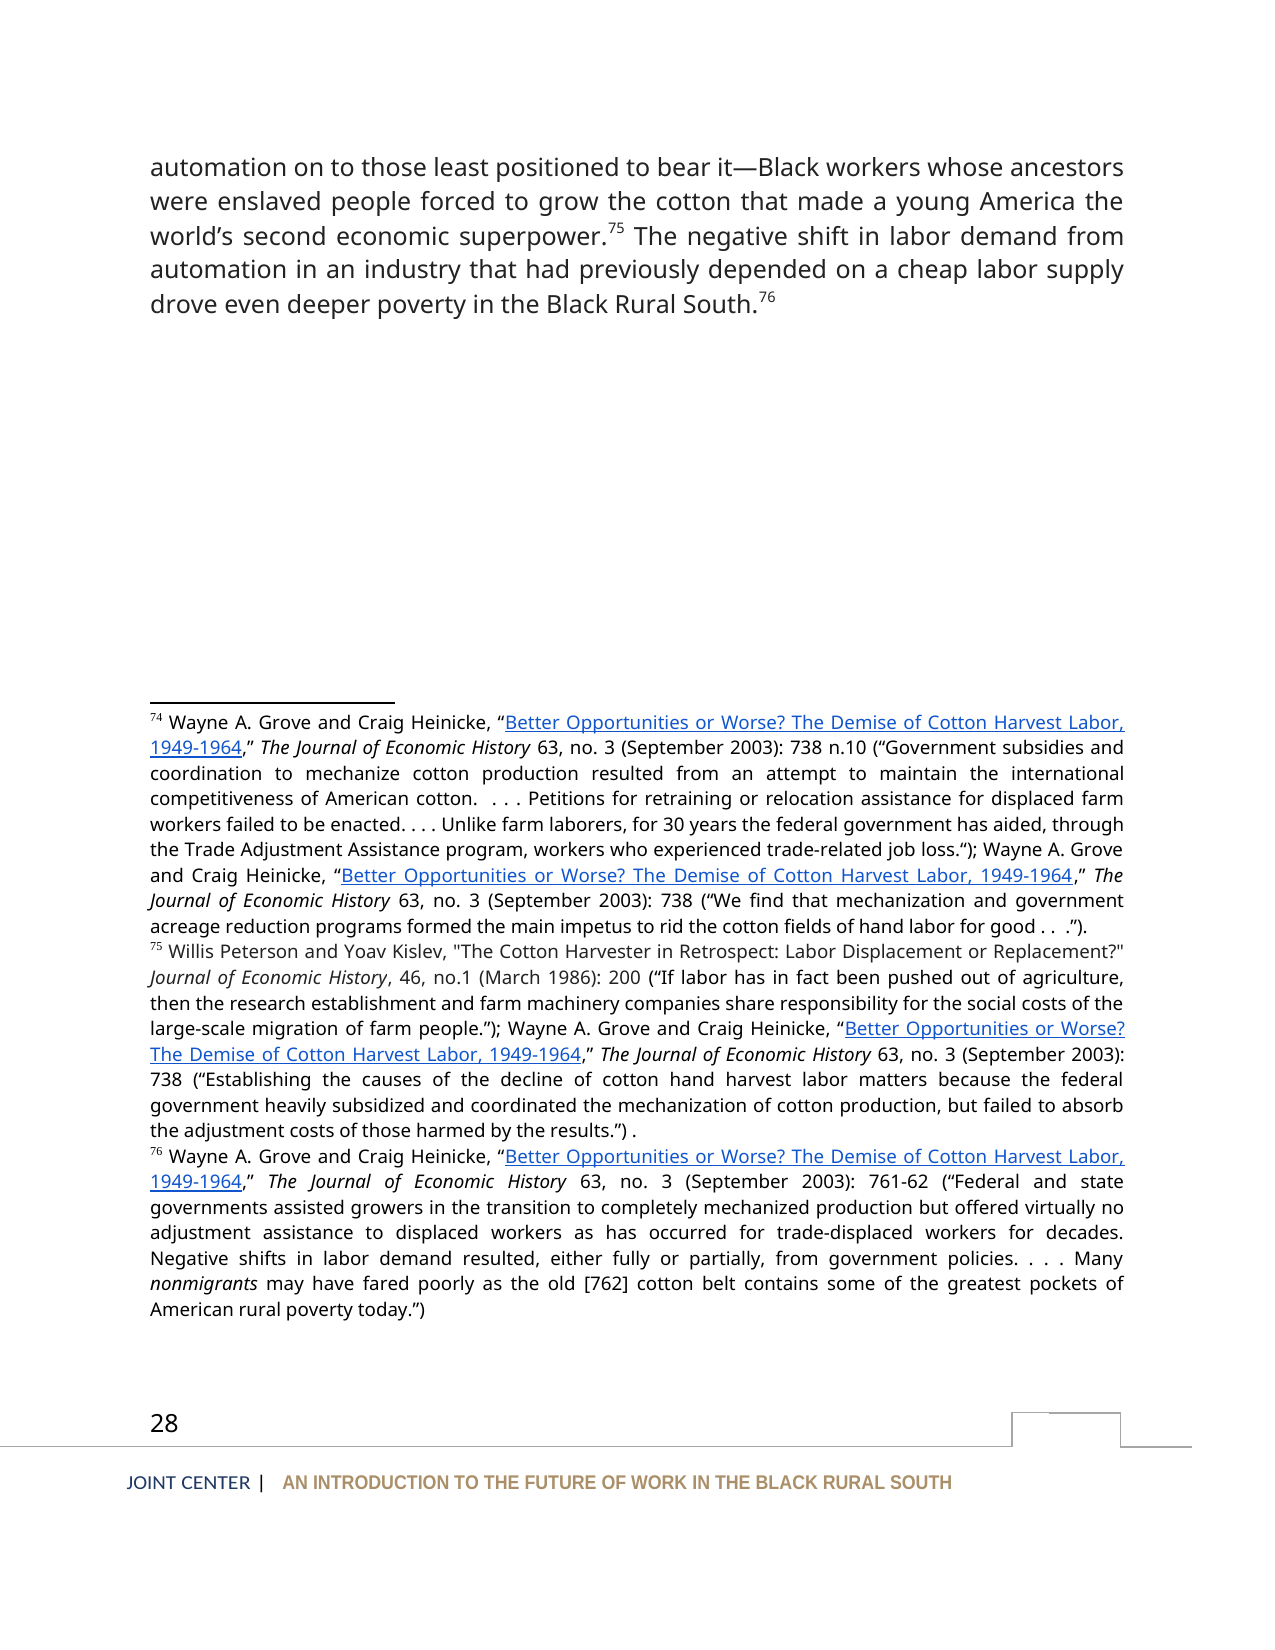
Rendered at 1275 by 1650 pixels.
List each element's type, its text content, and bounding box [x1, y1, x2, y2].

text Unfortunately, for those workers who were displaced and remained in the Black Rural South, the federal government did not enact programs for “retraining or relocation assistance for displaced farm workers” as it does for workers experiencing trade-related job loss. Retraining and relocation assistance was unavailable, even though the federal government “heavily subsidized and coordinated the mechanization of cotton production” to keep American cotton competitive in international markets. The federal government, cotton plantation owners, and farm machinery companies effectively externalized the costs of automation on to those least positioned to bear it—Black workers whose ancestors were enslaved people forced to grow the cotton that made a young America the world’s second economic superpower. The negative shift in labor demand from automation in an industry that had previously depended on a cheap labor supply drove even deeper poverty in the Black Rural South. [150, 150, 1125, 320]
